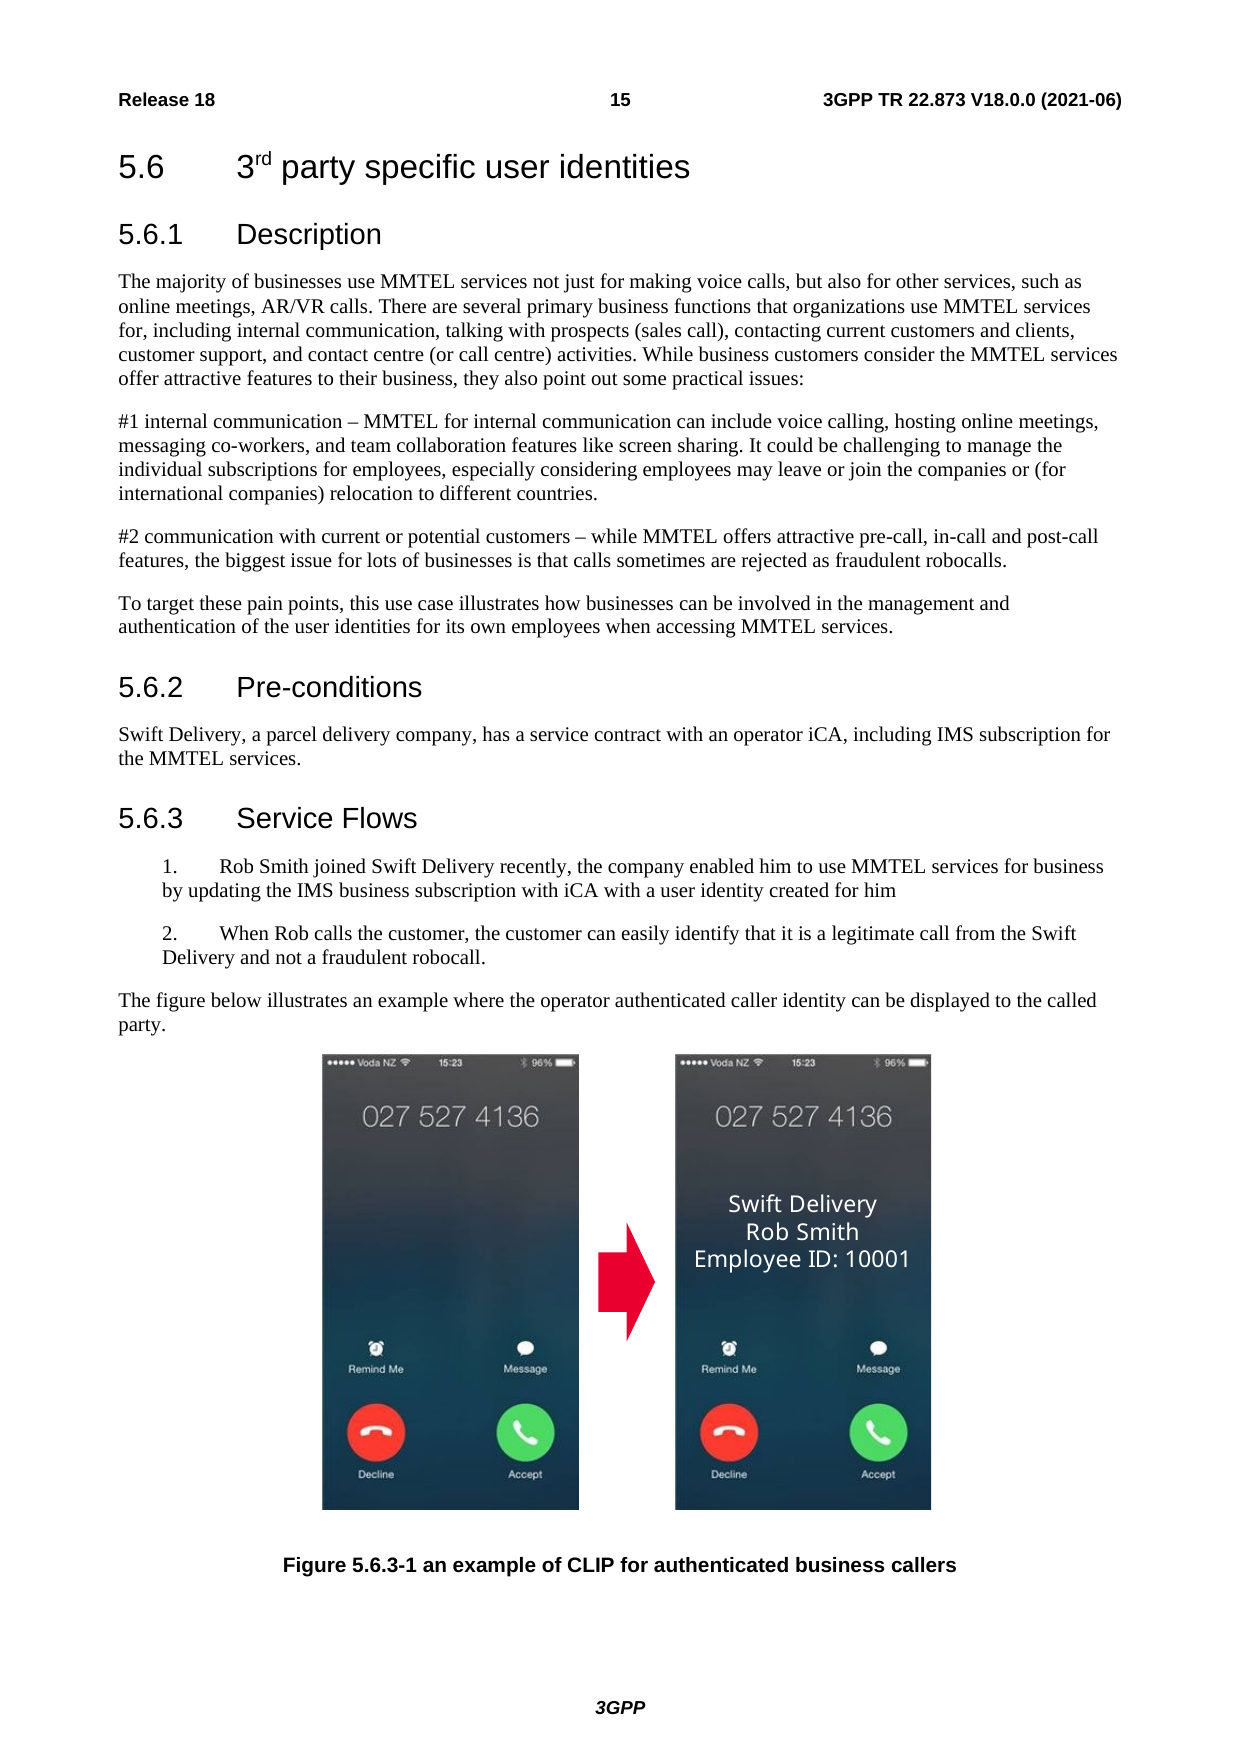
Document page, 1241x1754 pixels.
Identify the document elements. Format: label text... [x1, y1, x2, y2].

text The figure below illustrates an example where the operator authenticated caller identity can be displayed to the called party. [118, 987, 1122, 1036]
text The majority of businesses use MMTEL services not just for making voice calls, but also for other services, such as online meetings, AR/VR calls. There are several primary business functions that organizations use MMTEL services for, including internal communication, talking with prospects (sales call), contacting current customers and clients, customer support, and contact centre (or call centre) activities. While business customers consider the MMTEL services offer attractive features to their business, they also point out some practical issues: [118, 269, 1122, 390]
text #1 internal communication – MMTEL for internal communication can include voice calling, hosting online meetings, messaging co-workers, and team collaboration features like screen sharing. It could be challenging to manage the individual subscriptions for employees, especially considering employees may leave or join the companies or (for international companies) relocation to different countries. [118, 408, 1122, 505]
text 2. When Rob calls the customer, the customer can easily identify that it is a legitimate call from the Swift Delivery and not a fraudulent robocall. [162, 921, 1122, 969]
subtitle 5.6.3 Service Flows [118, 801, 1122, 835]
subtitle 5.6.2 Pre-conditions [118, 670, 1122, 703]
subtitle 5.6 3rd party specific user identities [118, 147, 1122, 186]
text Swift Delivery, a parcel delivery company, has a service contract with an operator iCA, including IMS subscription for the MMTEL services. [118, 722, 1122, 770]
text Figure 5.6.3-1 an example of CLIP for authenticated business callers [118, 1553, 1122, 1577]
text To target these pain points, this use case illustrates how businesses can be involved in the management and authentication of the user identities for its own employees when accessing MMTEL services. [118, 590, 1122, 638]
subtitle 5.6.1 Description [118, 217, 1122, 251]
text #2 communication with current or potential customers – while MMTEL offers attractive pre-call, in-call and post-call features, the biggest issue for lots of businesses is that calls sometimes are rejected as fraudulent robocalls. [118, 523, 1122, 572]
text 1. Rob Smith joined Swift Delivery recently, the company enabled him to use MMTEL services for business by updating the IMS business subscription with iCA with a user identity created for him [162, 854, 1122, 902]
